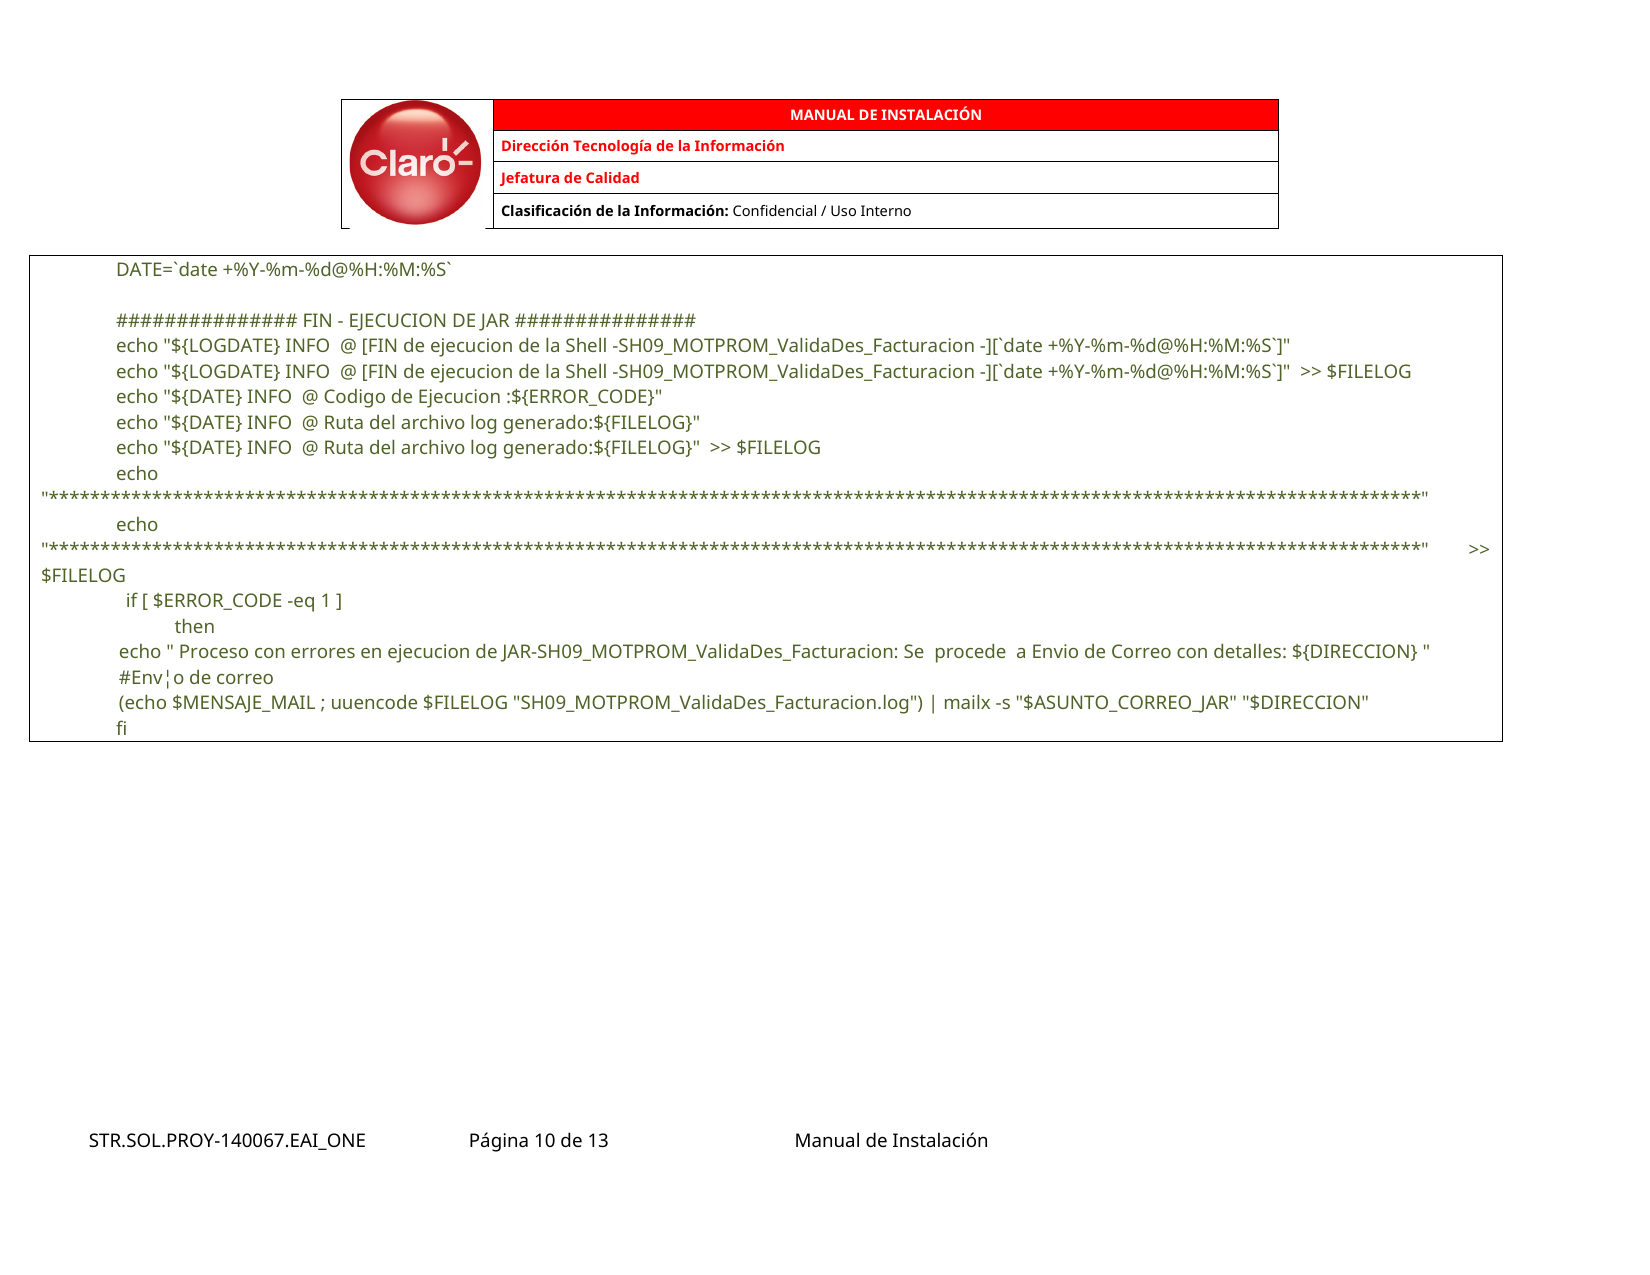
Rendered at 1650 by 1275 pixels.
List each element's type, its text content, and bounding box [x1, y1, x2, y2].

picture [349, 100, 486, 229]
